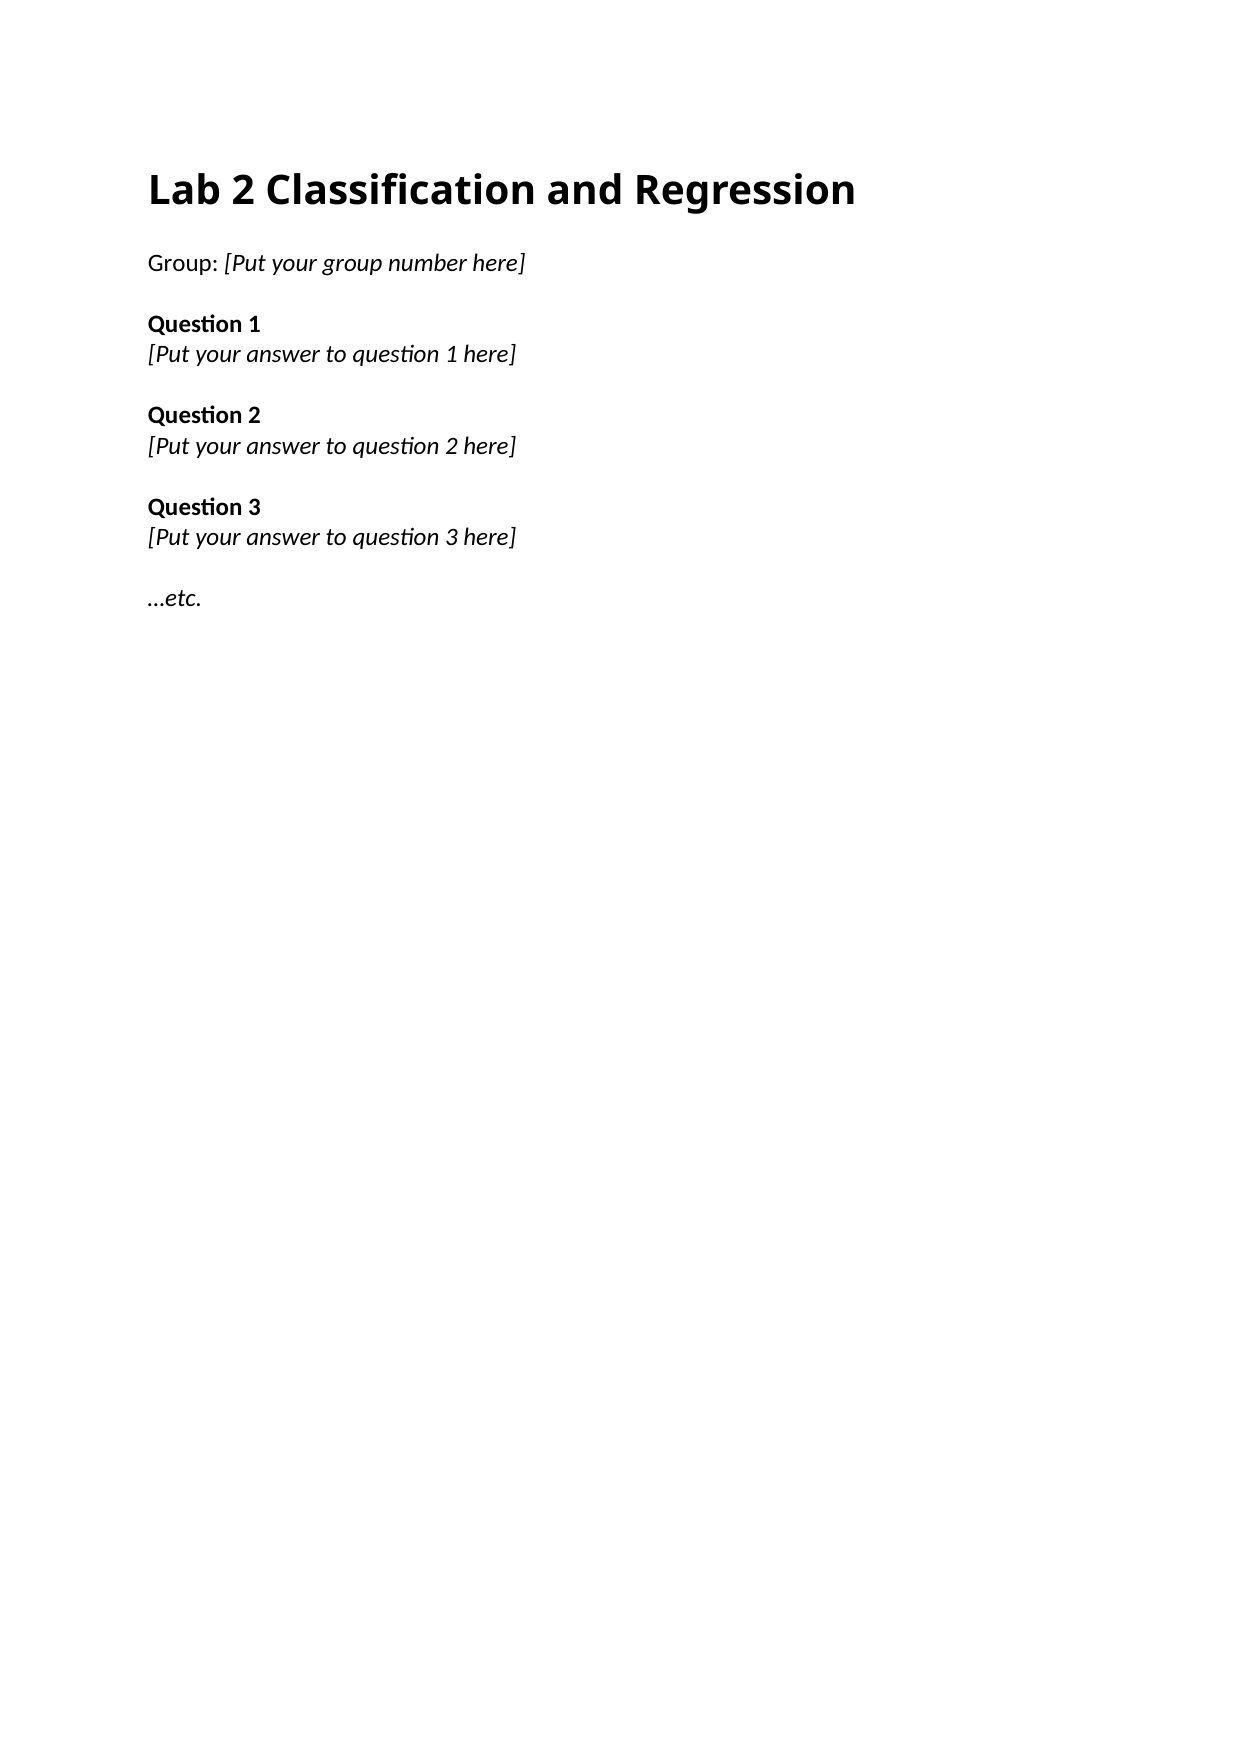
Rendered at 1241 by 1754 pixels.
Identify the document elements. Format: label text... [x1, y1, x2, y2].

text [Put your answer to question 2 here] [148, 430, 1093, 461]
text Question 1 [148, 308, 1093, 338]
text Group: [Put your group number here] [148, 247, 1093, 277]
text [Put your answer to question 3 here] [148, 522, 1093, 552]
text Question 3 [148, 491, 1093, 522]
text Question 2 [148, 399, 1093, 430]
text [Put your answer to question 1 here] [148, 338, 1093, 369]
text Lab 2 Classification and Regression [148, 161, 1093, 216]
text …etc. [148, 583, 1093, 613]
